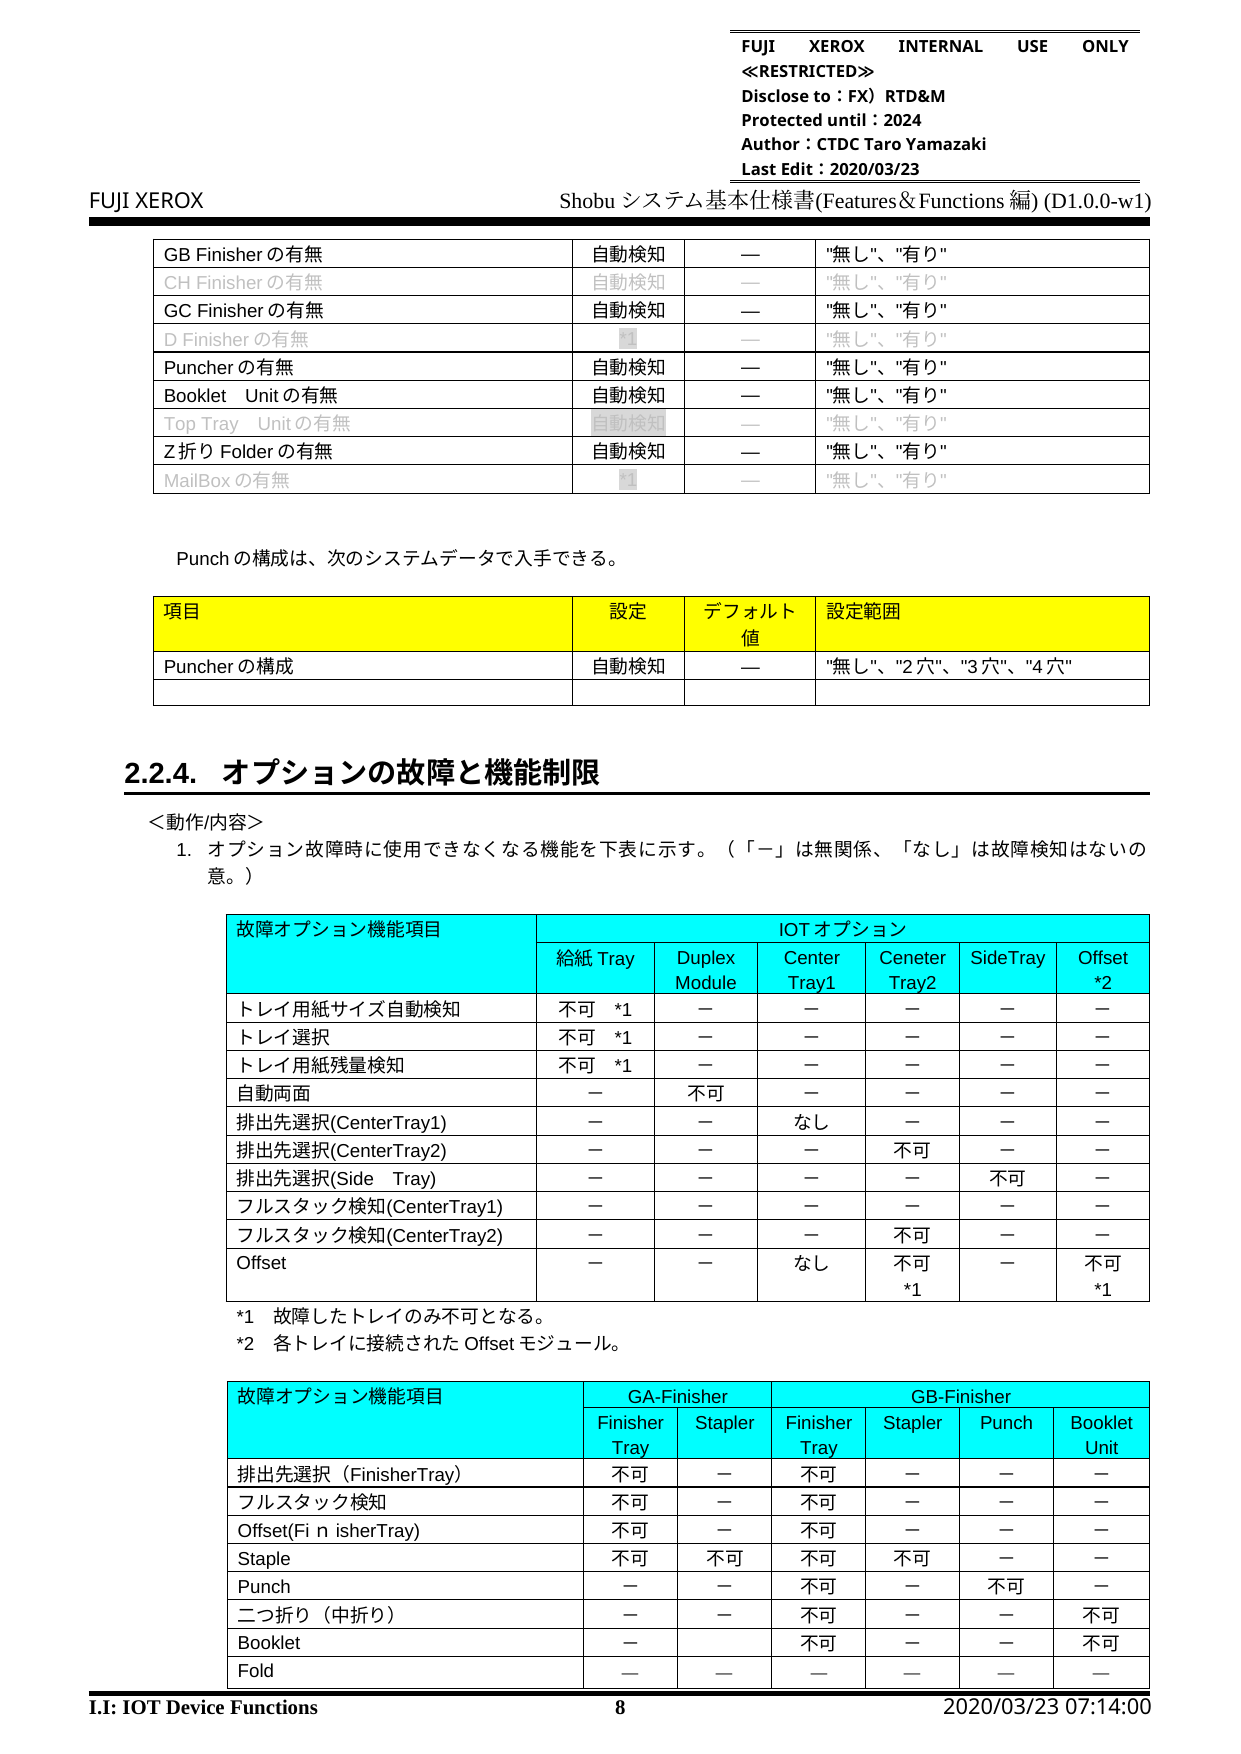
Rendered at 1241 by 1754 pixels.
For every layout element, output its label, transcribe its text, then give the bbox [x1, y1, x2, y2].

table_cell 排出先選択(Side Tray) [227, 1164, 536, 1191]
table_cell － [772, 1657, 865, 1688]
table_cell [154, 680, 572, 705]
table_cell 不可 *1 [537, 1023, 654, 1050]
table_cell 不可 [1054, 1600, 1149, 1627]
table_cell － [866, 1600, 959, 1627]
table_cell － [866, 1657, 959, 1688]
table_cell － [537, 1192, 654, 1219]
table_cell "無し"、"有り" [816, 381, 1149, 408]
table_cell GC Finisherの有無 [154, 296, 572, 323]
table_cell 給紙Tray [537, 943, 654, 993]
table_cell ― [685, 353, 815, 379]
table_cell 不可 [772, 1488, 865, 1514]
table_cell 不可 [678, 1544, 771, 1571]
table_cell Punch [228, 1572, 583, 1599]
table_header 故障オプション機能項目 [228, 1382, 583, 1458]
table_cell 不可 [772, 1459, 865, 1486]
table_cell ― [685, 324, 815, 351]
table_cell CeneterTray2 [866, 943, 959, 993]
table_cell [685, 680, 815, 705]
table_header 設定 [573, 597, 684, 651]
table_cell ― [685, 240, 815, 267]
table_cell － [960, 1249, 1056, 1301]
table_cell "無し"、"有り" [816, 268, 1149, 295]
table_cell － [1057, 1079, 1149, 1106]
table_cell － [960, 1544, 1053, 1571]
table_cell － [1054, 1459, 1149, 1486]
table_cell MailBoxの有無 [154, 465, 572, 492]
table_cell 不可 [584, 1544, 677, 1571]
table_header IOTオプション [537, 915, 1149, 942]
table_cell － [960, 1220, 1056, 1247]
table_header GA-Finisher [584, 1382, 771, 1407]
table_cell Stapler [678, 1408, 771, 1458]
table_cell － [960, 1657, 1053, 1688]
table_cell [573, 680, 684, 705]
table_cell Duplex Module [655, 943, 757, 993]
table_cell － [678, 1572, 771, 1599]
table_cell － [960, 1023, 1056, 1050]
table_cell CH Finisherの有無 [154, 268, 572, 295]
table_cell － [584, 1600, 677, 1627]
table_cell － [866, 1107, 959, 1134]
table_cell Booklet [228, 1629, 583, 1656]
table_cell － [960, 1488, 1053, 1514]
table_cell 自動検知 [573, 381, 684, 408]
table_cell *1 [573, 324, 684, 351]
subtitle オプションの故障と機能制限 [124, 756, 1150, 792]
table_cell 自動検知 [573, 437, 684, 464]
table_cell Offset(FiｎisherTray) [228, 1516, 583, 1543]
table_cell － [1057, 1220, 1149, 1247]
table_cell ― [685, 409, 815, 436]
table_cell "無し"、"有り" [816, 240, 1149, 267]
table_cell Finisher Tray [584, 1408, 677, 1458]
table_cell － [1057, 994, 1149, 1022]
table_cell Punch [960, 1408, 1053, 1458]
table_cell － [758, 1192, 865, 1219]
table_cell － [866, 1079, 959, 1106]
table_cell 不可 [866, 1136, 959, 1163]
table_cell 排出先選択（FinisherTray） [228, 1459, 583, 1486]
table_cell 不可 [584, 1488, 677, 1514]
table_cell "無し"、"有り" [816, 465, 1149, 492]
table_cell トレイ選択 [227, 1023, 536, 1050]
table_cell Puncherの有無 [154, 353, 572, 379]
table_cell － [1057, 1164, 1149, 1191]
table_cell － [655, 1192, 757, 1219]
table_cell "無し"、"有り" [816, 353, 1149, 379]
table_cell *1 [573, 465, 684, 492]
table_cell － [866, 1023, 959, 1050]
table_cell 不可 [584, 1516, 677, 1543]
table_cell － [655, 994, 757, 1022]
table_cell － [584, 1657, 677, 1688]
table_cell 不可 [866, 1220, 959, 1247]
table_cell 不可 *1 [866, 1249, 959, 1301]
table_cell － [960, 1136, 1056, 1163]
table_header GB-Finisher [772, 1382, 1149, 1407]
table_cell 不可 *1 [537, 1051, 654, 1078]
table_cell － [960, 1459, 1053, 1486]
table_cell Puncherの構成 [154, 652, 572, 679]
table_cell SideTray [960, 943, 1056, 993]
table_cell FinisherTray [772, 1408, 865, 1458]
table_cell － [537, 1107, 654, 1134]
table_cell － [960, 1600, 1053, 1627]
table_cell 不可 [772, 1600, 865, 1627]
table_cell ― [685, 296, 815, 323]
table_cell － [537, 1220, 654, 1247]
table_cell － [655, 1249, 757, 1301]
table_cell Stapler [866, 1408, 959, 1458]
table_cell フルスタック検知(CenterTray1) [227, 1192, 536, 1219]
table_cell 自動検知 [573, 240, 684, 267]
table_cell 不可 [866, 1544, 959, 1571]
table_cell － [758, 1051, 865, 1078]
table_cell 不可 [772, 1516, 865, 1543]
table_cell Offset *2 [1057, 943, 1149, 993]
table_cell 排出先選択(CenterTray1) [227, 1107, 536, 1134]
table_cell "無し"、"有り" [816, 409, 1149, 436]
table_cell ― [685, 437, 815, 464]
table_cell － [866, 994, 959, 1022]
table_cell トレイ用紙サイズ自動検知 [227, 994, 536, 1022]
table_cell － [1057, 1192, 1149, 1219]
table_cell 二つ折り（中折り） [228, 1600, 583, 1627]
table_cell 不可 [584, 1459, 677, 1486]
table_cell ― [685, 381, 815, 408]
table_cell － [758, 1220, 865, 1247]
table_cell － [655, 1220, 757, 1247]
table_cell 自動検知 [573, 409, 591, 436]
text Punchの構成は、次のシステムデータで入手できる。 [176, 543, 1150, 571]
table_cell D Finisherの有無 [154, 324, 572, 351]
table_cell － [960, 1629, 1053, 1656]
table_cell － [758, 1164, 865, 1191]
table_cell － [584, 1572, 677, 1599]
table_cell "無し"、"有り" [816, 296, 1149, 323]
table_cell － [1054, 1572, 1149, 1599]
table_cell "無し"、"有り" [816, 437, 1149, 464]
table_cell Booklet Unit [1054, 1408, 1149, 1458]
table_cell [678, 1629, 771, 1656]
table_cell － [866, 1629, 959, 1656]
table_cell Offset [227, 1249, 536, 1301]
table_cell ― [685, 465, 815, 492]
table_cell Booklet Unitの有無 [154, 381, 572, 408]
table_cell 自動検知 [573, 268, 684, 295]
table_cell － [537, 1079, 654, 1106]
text ＜動作/内容＞ [148, 807, 1150, 835]
table_cell 自動検知 [573, 296, 684, 323]
table_cell フルスタック検知(CenterTray2) [227, 1220, 536, 1247]
table_cell 不可 *1 [537, 994, 654, 1022]
table_cell － [537, 1164, 654, 1191]
table_cell Z折りFolderの有無 [154, 437, 572, 464]
table_cell － [960, 994, 1056, 1022]
table_cell ― [685, 268, 815, 295]
table_cell － [1054, 1657, 1149, 1688]
table_header 故障オプション機能項目 [227, 915, 536, 993]
table_header 項目 [154, 597, 572, 651]
table_cell Staple [228, 1544, 583, 1571]
table_cell － [866, 1051, 959, 1078]
table_cell － [1057, 1051, 1149, 1078]
table_cell なし [758, 1107, 865, 1134]
list オプション故障時に使用できなくなる機能を下表に示す。（「－」は無関係、「なし」は故障検知はないの意。） [176, 835, 1150, 889]
table_cell Top Tray Unitの有無 [154, 409, 572, 436]
table_cell － [758, 1023, 865, 1050]
table_cell 自動検知 [573, 652, 684, 679]
table_cell トレイ用紙残量検知 [227, 1051, 536, 1078]
table_cell － [1057, 1136, 1149, 1163]
table_cell Center Tray1 [758, 943, 865, 993]
table_cell － [960, 1051, 1056, 1078]
table_cell － [655, 1107, 757, 1134]
table_cell なし [758, 1249, 865, 1301]
table_cell － [1057, 1023, 1149, 1050]
table_cell － [866, 1459, 959, 1486]
table_cell － [1054, 1516, 1149, 1543]
table_cell － [655, 1051, 757, 1078]
table_cell 不可 [960, 1572, 1053, 1599]
table_cell － [1054, 1544, 1149, 1571]
table_cell 自動両面 [227, 1079, 536, 1106]
table_cell 自動検知 [666, 409, 684, 436]
table_header デフォルト値 [685, 597, 815, 651]
table_cell 不可 [960, 1164, 1056, 1191]
table_cell － [866, 1516, 959, 1543]
table_cell － [866, 1192, 959, 1219]
table_cell － [655, 1136, 757, 1163]
table_cell 不可 *1 [1057, 1249, 1149, 1301]
table_cell － [584, 1629, 677, 1656]
table_cell 不可 [772, 1544, 865, 1571]
table_cell － [866, 1164, 959, 1191]
table_cell － [1054, 1488, 1149, 1514]
table_cell － [960, 1192, 1056, 1219]
table_cell 不可 [772, 1572, 865, 1599]
table_cell － [678, 1600, 771, 1627]
table_cell － [758, 994, 865, 1022]
table_cell － [960, 1107, 1056, 1134]
table_cell GB Finisherの有無 [154, 240, 572, 267]
table_cell － [1057, 1107, 1149, 1134]
table_cell － [655, 1164, 757, 1191]
table_cell － [758, 1079, 865, 1106]
table_cell 自動検知 [573, 353, 684, 379]
table_cell "無し"、"有り" [816, 324, 1149, 351]
table_cell － [678, 1488, 771, 1514]
table_cell － [960, 1516, 1053, 1543]
table_cell － [678, 1657, 771, 1688]
table_cell － [678, 1516, 771, 1543]
table_cell － [655, 1023, 757, 1050]
table_cell － [537, 1249, 654, 1301]
table_cell 不可 [1054, 1629, 1149, 1656]
table_cell フルスタック検知 [228, 1488, 583, 1514]
text *1 故障したトレイのみ不可となる。 *2 各トレイに接続されたOffsetモジュール。 [148, 1302, 1150, 1356]
table_cell － [678, 1459, 771, 1486]
table_cell － [537, 1136, 654, 1163]
table_cell － [866, 1488, 959, 1514]
table_cell 不可 [655, 1079, 757, 1106]
table_cell － [866, 1572, 959, 1599]
table_cell － [960, 1079, 1056, 1106]
table_cell 不可 [772, 1629, 865, 1656]
table_cell Fold [228, 1657, 583, 1688]
table_cell "無し"、"2穴"、"3穴"、"4穴" [816, 652, 1149, 679]
table_cell － [758, 1136, 865, 1163]
table_header 設定範囲 [816, 597, 1149, 651]
table_cell ― [685, 652, 815, 679]
table_cell 排出先選択(CenterTray2) [227, 1136, 536, 1163]
table_cell [816, 680, 1149, 705]
